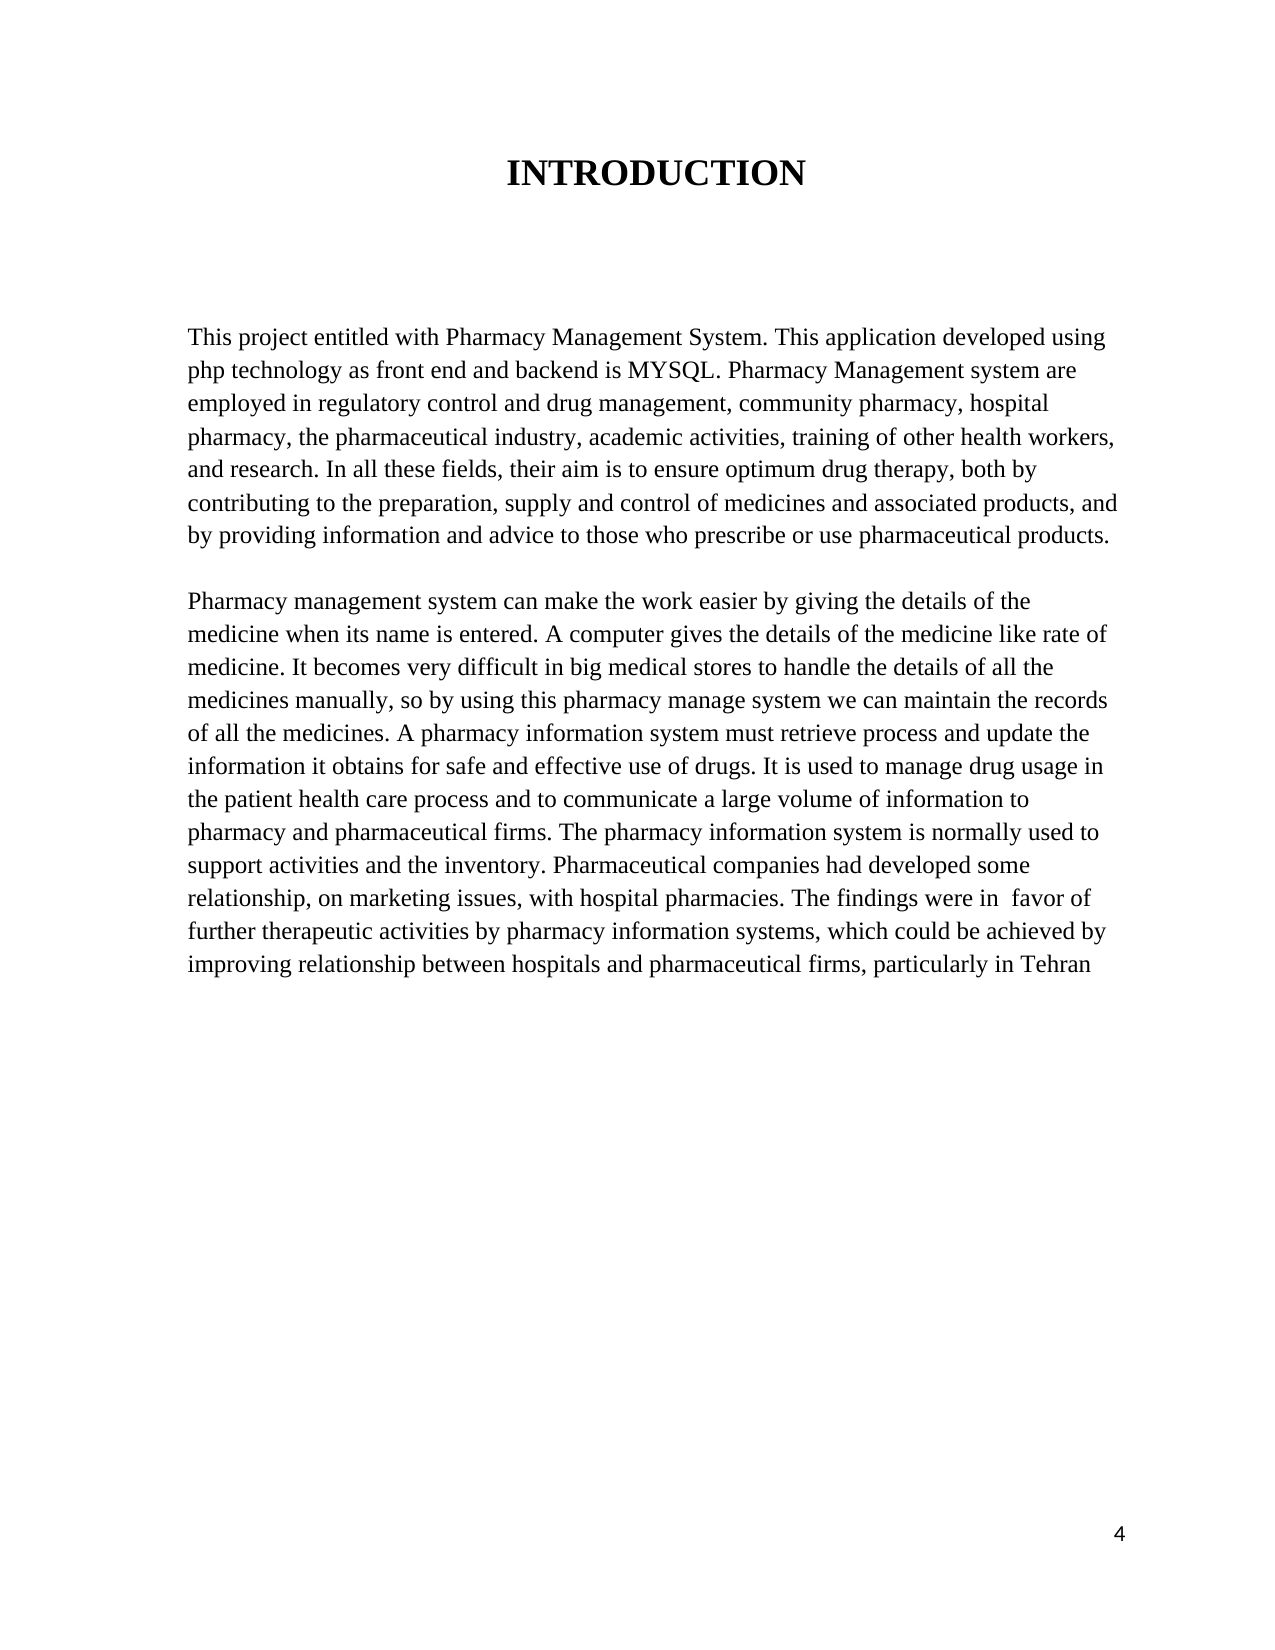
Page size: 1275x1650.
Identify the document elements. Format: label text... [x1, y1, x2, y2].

list INTRODUCTION [187, 150, 1125, 193]
list This project entitled with Pharmacy Management System. This application developed using php technology as front end and backend is MYSQL. Pharmacy Management system are employed in regulatory control and drug management, community pharmacy, hospital pharmacy, the pharmaceutical industry, academic activities, training of other health workers, and research. In all these fields, their aim is to ensure optimum drug therapy, both by contributing to the preparation, supply and control of medicines and associated products, and by providing information and advice to those who prescribe or use pharmaceutical products. [187, 322, 1125, 549]
list Pharmacy management system can make the work easier by giving the details of the medicine when its name is entered. A computer gives the details of the medicine like rate of medicine. It becomes very difficult in big medical stores to handle the details of all the medicines manually, so by using this pharmacy manage system we can maintain the records of all the medicines. A pharmacy information system must retrieve process and update the information it obtains for safe and effective use of drugs. It is used to manage drug usage in the patient health care process and to communicate a large volume of information to pharmacy and pharmaceutical firms. The pharmacy information system is normally used to support activities and the inventory. Pharmaceutical companies had developed some relationship, on marketing issues, with hospital pharmacies. The findings were in favor of further therapeutic activities by pharmacy information systems, which could be achieved by improving relationship between hospitals and pharmaceutical firms, particularly in Tehran [187, 586, 1125, 978]
